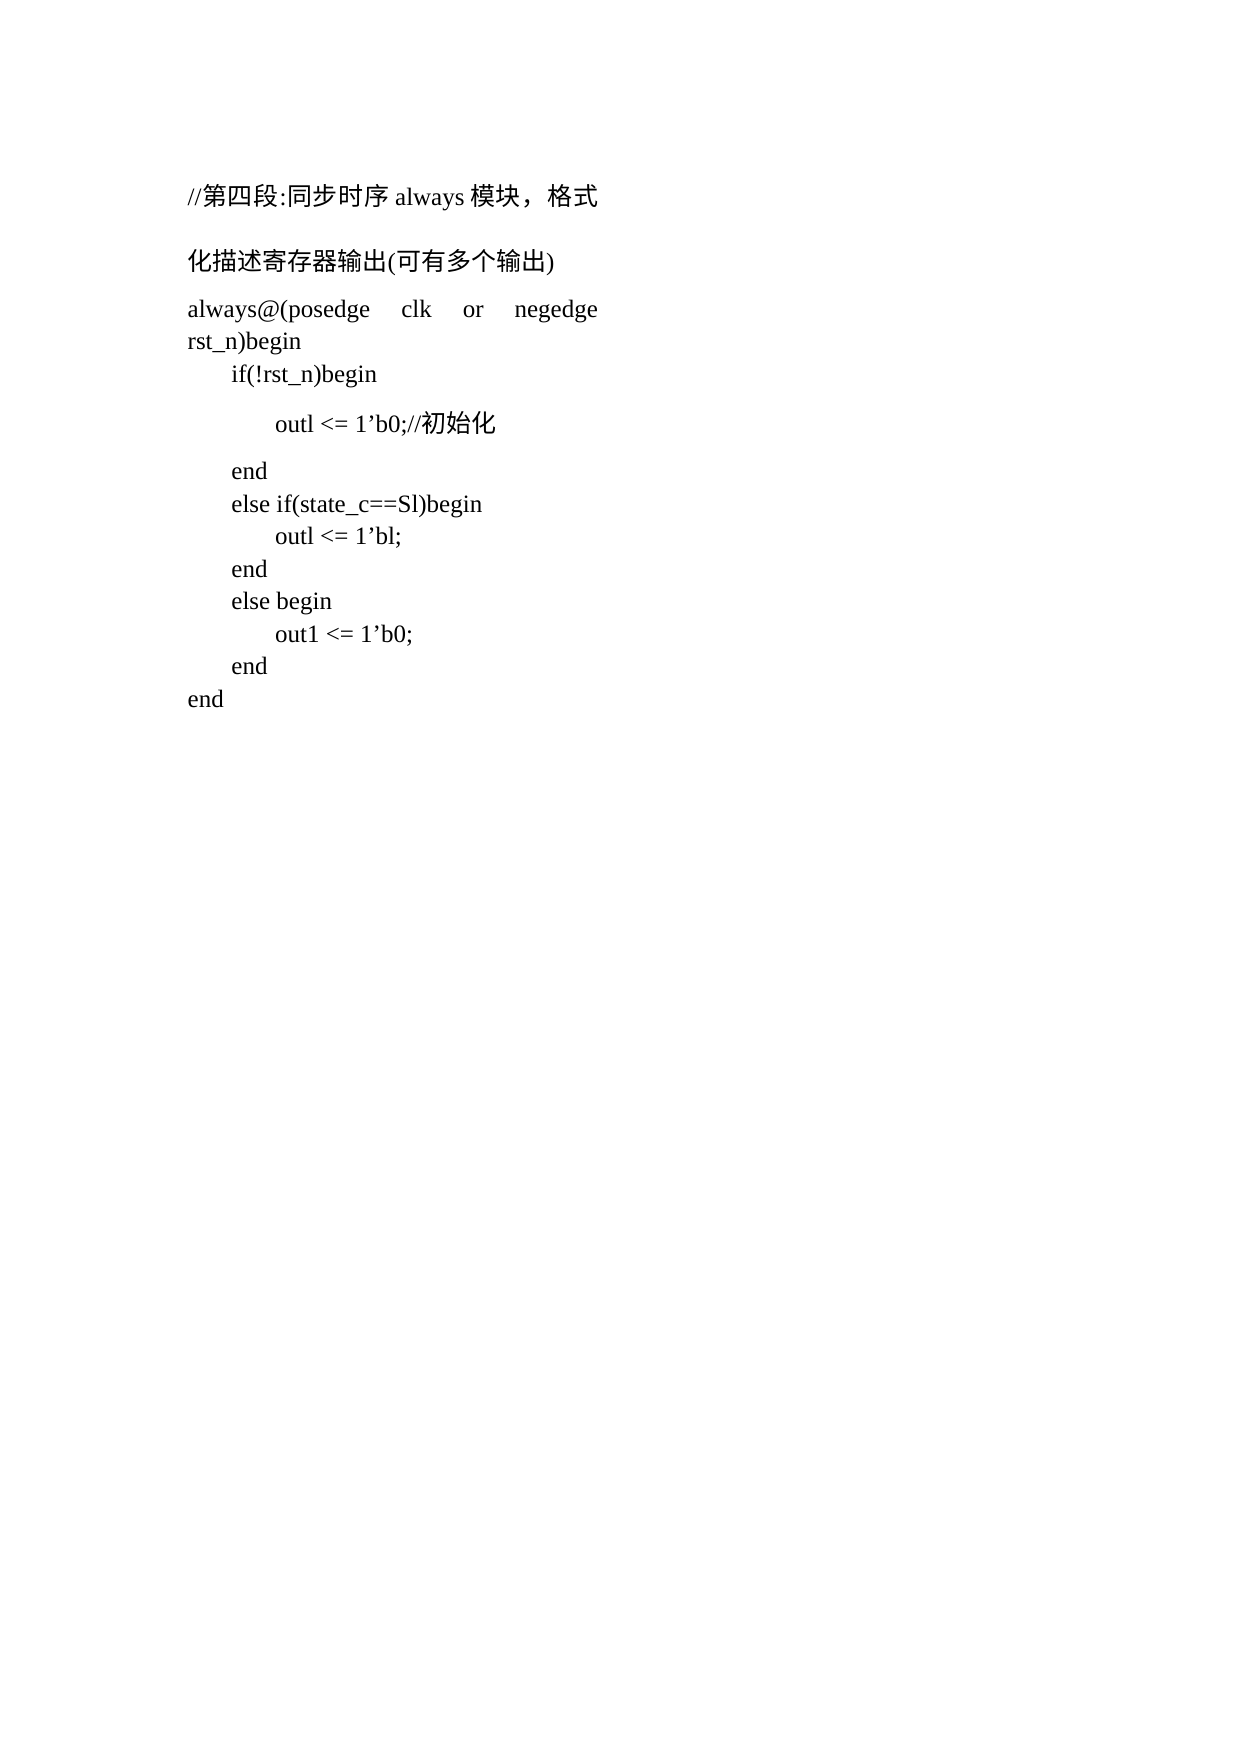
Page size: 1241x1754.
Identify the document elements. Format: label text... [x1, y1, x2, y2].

text outl <= 1’b0;//初始化 [231, 389, 598, 454]
text outl <= 1’bl; [231, 519, 598, 552]
text end [187, 454, 598, 487]
text end [187, 682, 598, 714]
text else if(state_c==Sl)begin [187, 487, 598, 519]
text //第四段:同步时序always模块，格式化描述寄存器输出(可有多个输出) [187, 162, 598, 292]
text if(!rst_n)begin [187, 357, 598, 389]
text end [187, 649, 598, 682]
text else begin [187, 584, 598, 617]
text always@(posedge clk or negedge rst_n)begin [187, 292, 598, 357]
text end [187, 552, 598, 584]
text out1 <= 1’b0; [231, 617, 598, 649]
